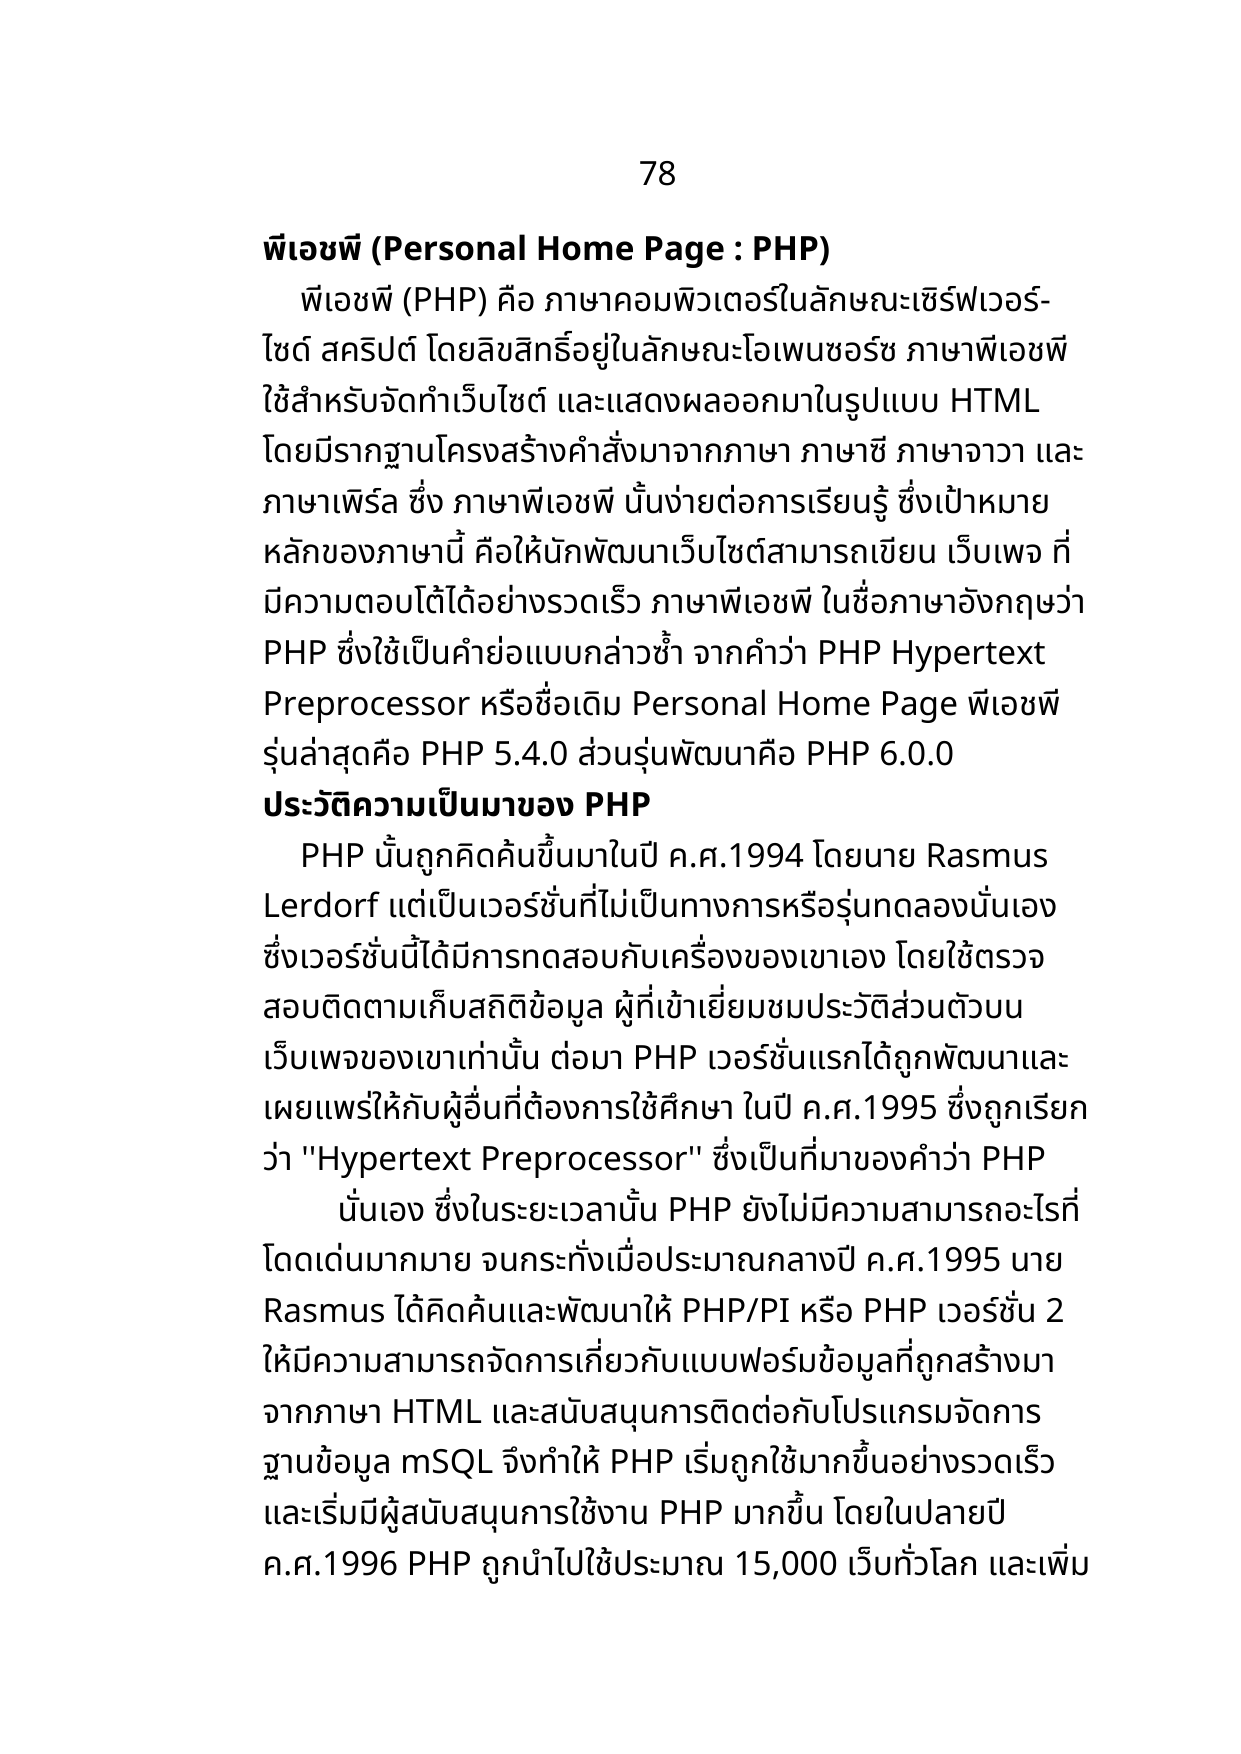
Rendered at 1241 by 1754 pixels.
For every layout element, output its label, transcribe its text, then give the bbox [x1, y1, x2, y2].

list ประวัติความเป็นมาของ PHP [225, 781, 1090, 831]
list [262, 831, 1090, 1590]
list พีเอชพี (PHP) คือ ภาษาคอมพิวเตอร์ในลักษณะเซิร์ฟเวอร์-ไซด์ สคริปต์ โดยลิขสิทธิ์อยู่ในลักษณะโอเพนซอร์ซ ภาษาพีเอชพีใช้สำหรับจัดทำเว็บไซต์ และแสดงผลออกมาในรูปแบบ HTML โดยมีรากฐานโครงสร้างคำสั่งมาจากภาษา ภาษาซี ภาษาจาวา และ ภาษาเพิร์ล ซึ่ง ภาษาพีเอชพี นั้นง่ายต่อการเรียนรู้ ซึ่งเป้าหมายหลักของภาษานี้ คือให้นักพัฒนาเว็บไซต์สามารถเขียน เว็บเพจ ที่มีความตอบโต้ได้อย่างรวดเร็ว ภาษาพีเอชพี ในชื่อภาษาอังกฤษว่า PHP ซึ่งใช้เป็นคำย่อแบบกล่าวซ้ำ จากคำว่า PHP Hypertext Preprocessor หรือชื่อเดิม Personal Home Page พีเอชพีรุ่นล่าสุดคือ PHP 5.4.0 ส่วนรุ่นพัฒนาคือ PHP 6.0.0 [262, 276, 1090, 781]
list พีเอชพี (Personal Home Page : PHP) [225, 225, 1090, 276]
